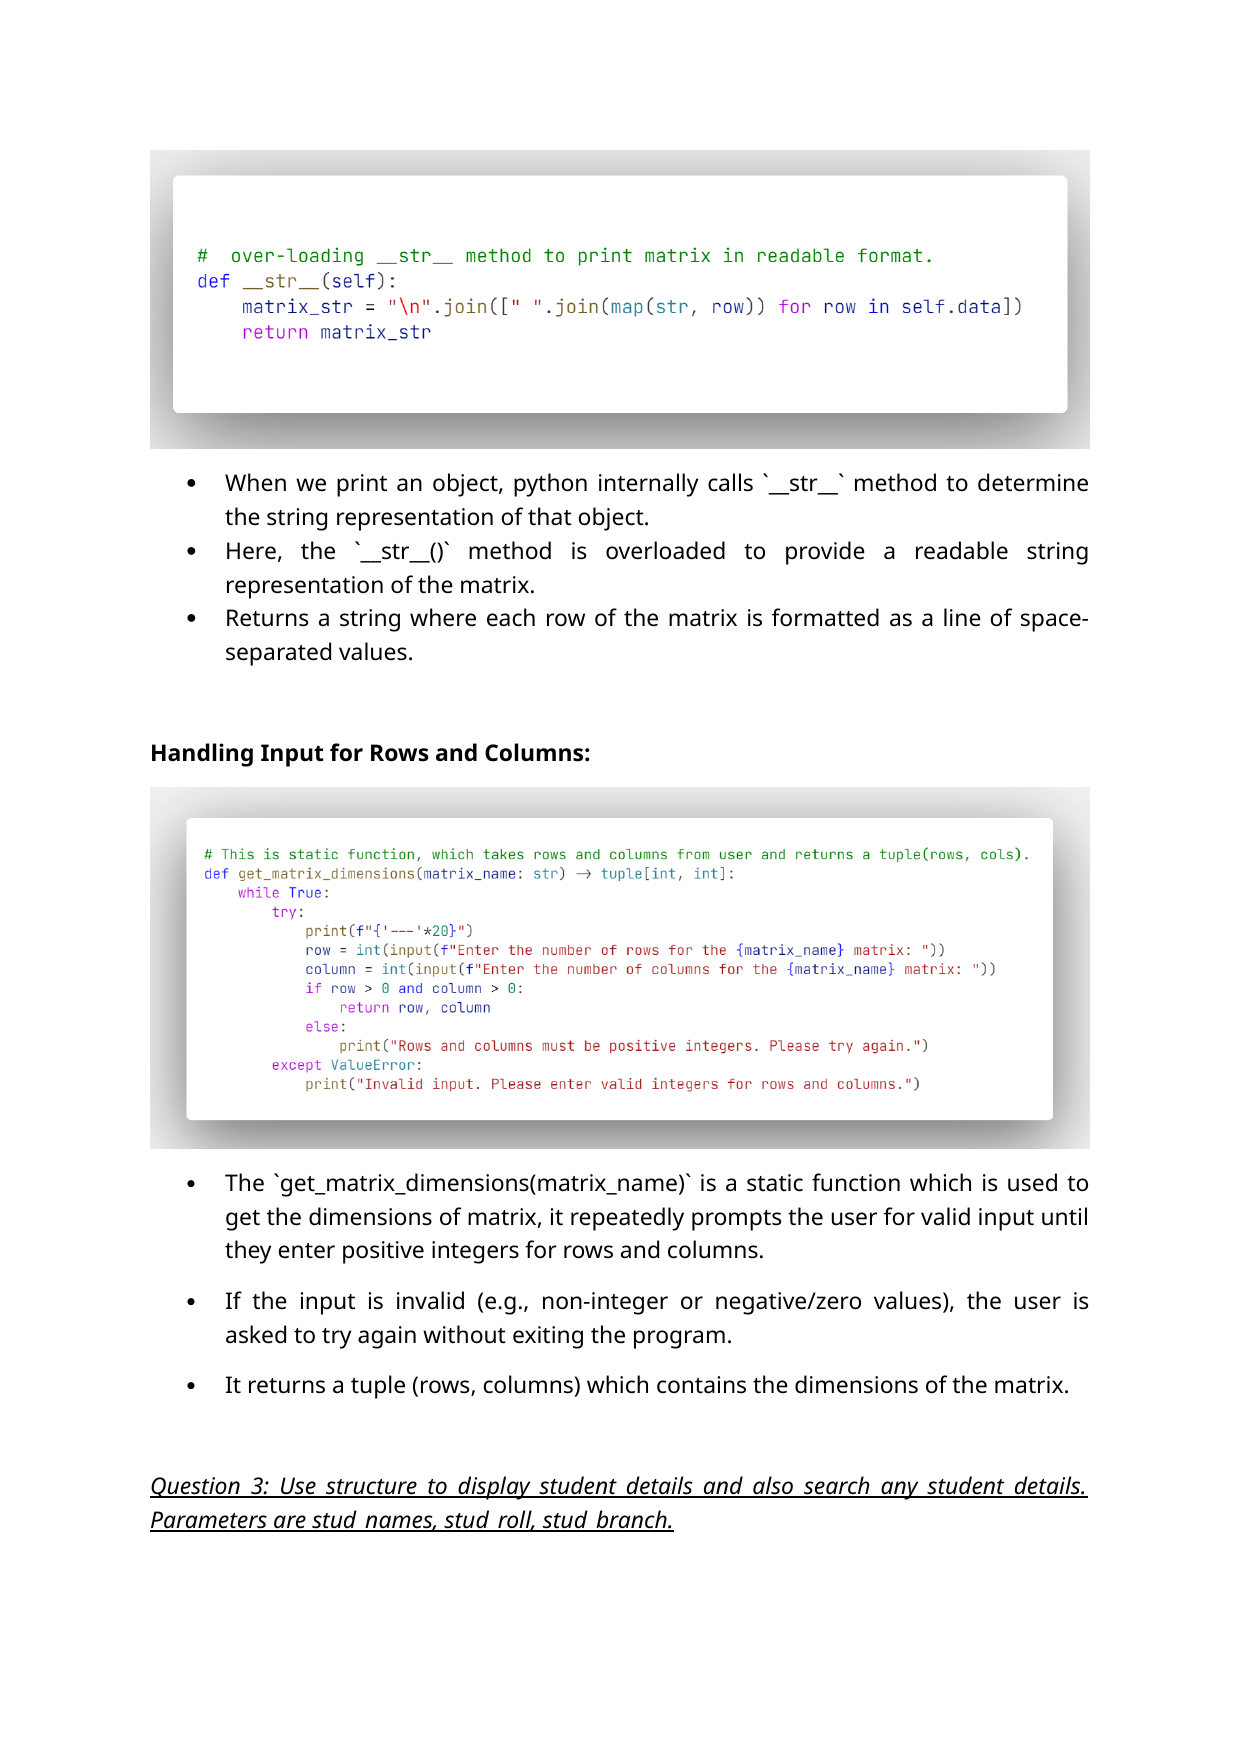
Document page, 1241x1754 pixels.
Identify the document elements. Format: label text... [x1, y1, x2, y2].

picture [150, 787, 1091, 1149]
list Returns a string where each row of the matrix is formatted as a line of space-separated values. [187, 602, 1090, 667]
picture [150, 150, 1091, 449]
text Handling Input for Rows and Columns: [150, 737, 1090, 768]
list Here, the `__str__()` method is overloaded to provide a readable string representation of the matrix. [187, 535, 1090, 600]
list The `get_matrix_dimensions(matrix_name)` is a static function which is used to get the dimensions of matrix, it repeatedly prompts the user for valid input until they enter positive integers for rows and columns. [187, 1167, 1090, 1266]
list It returns a tuple (rows, columns) which contains the dimensions of the matrix. [187, 1369, 1090, 1400]
list If the input is invalid (e.g., non-integer or negative/zero values), the user is asked to try again without exiting the program. [187, 1285, 1090, 1350]
list When we print an object, python internally calls `__str__` method to determine the string representation of that object. [187, 467, 1090, 532]
text Question 3: Use structure to display student details and also search any student details. Parameters are stud_names, stud_roll, stud_branch. [150, 1470, 1090, 1535]
